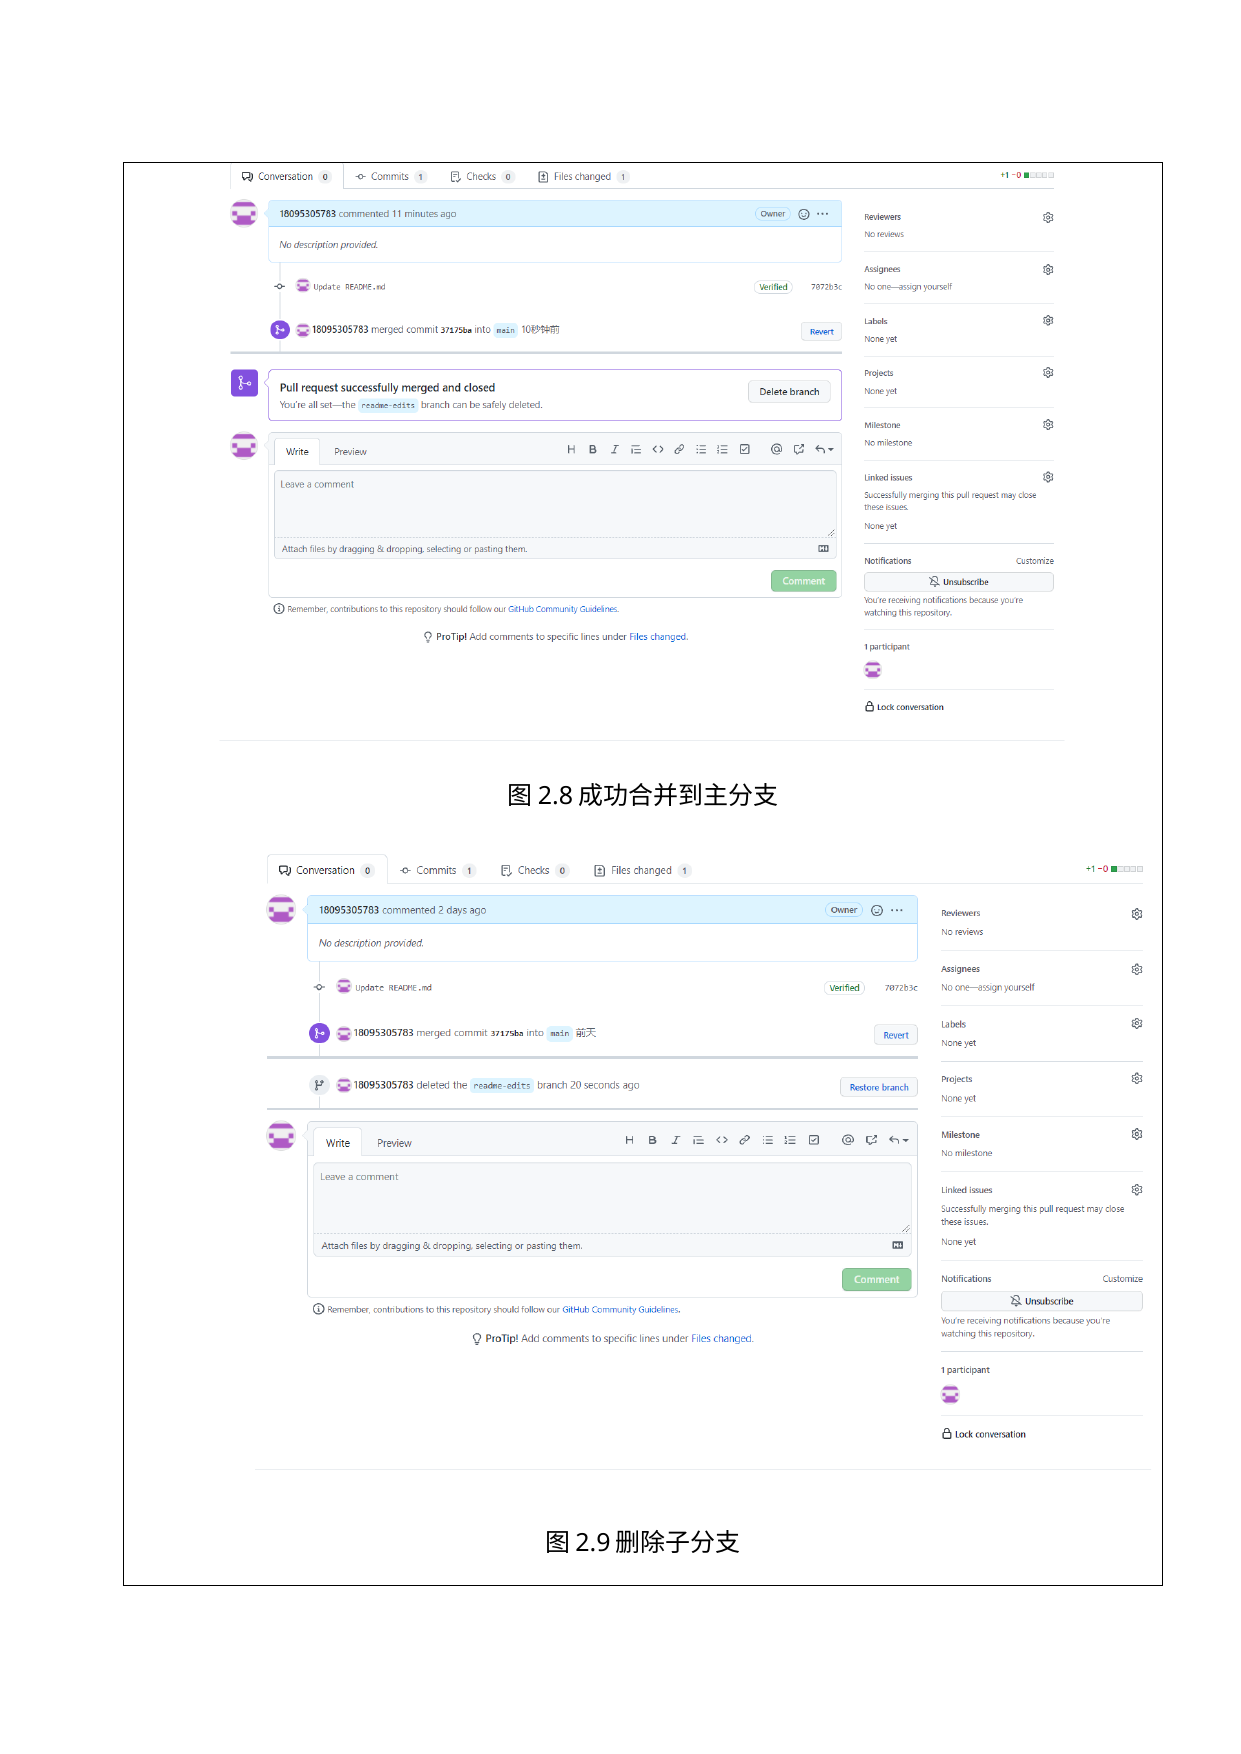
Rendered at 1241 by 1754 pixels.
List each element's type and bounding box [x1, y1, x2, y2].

table_cell [124, 163, 1162, 1585]
picture [134, 844, 1152, 1472]
picture [134, 163, 1152, 746]
